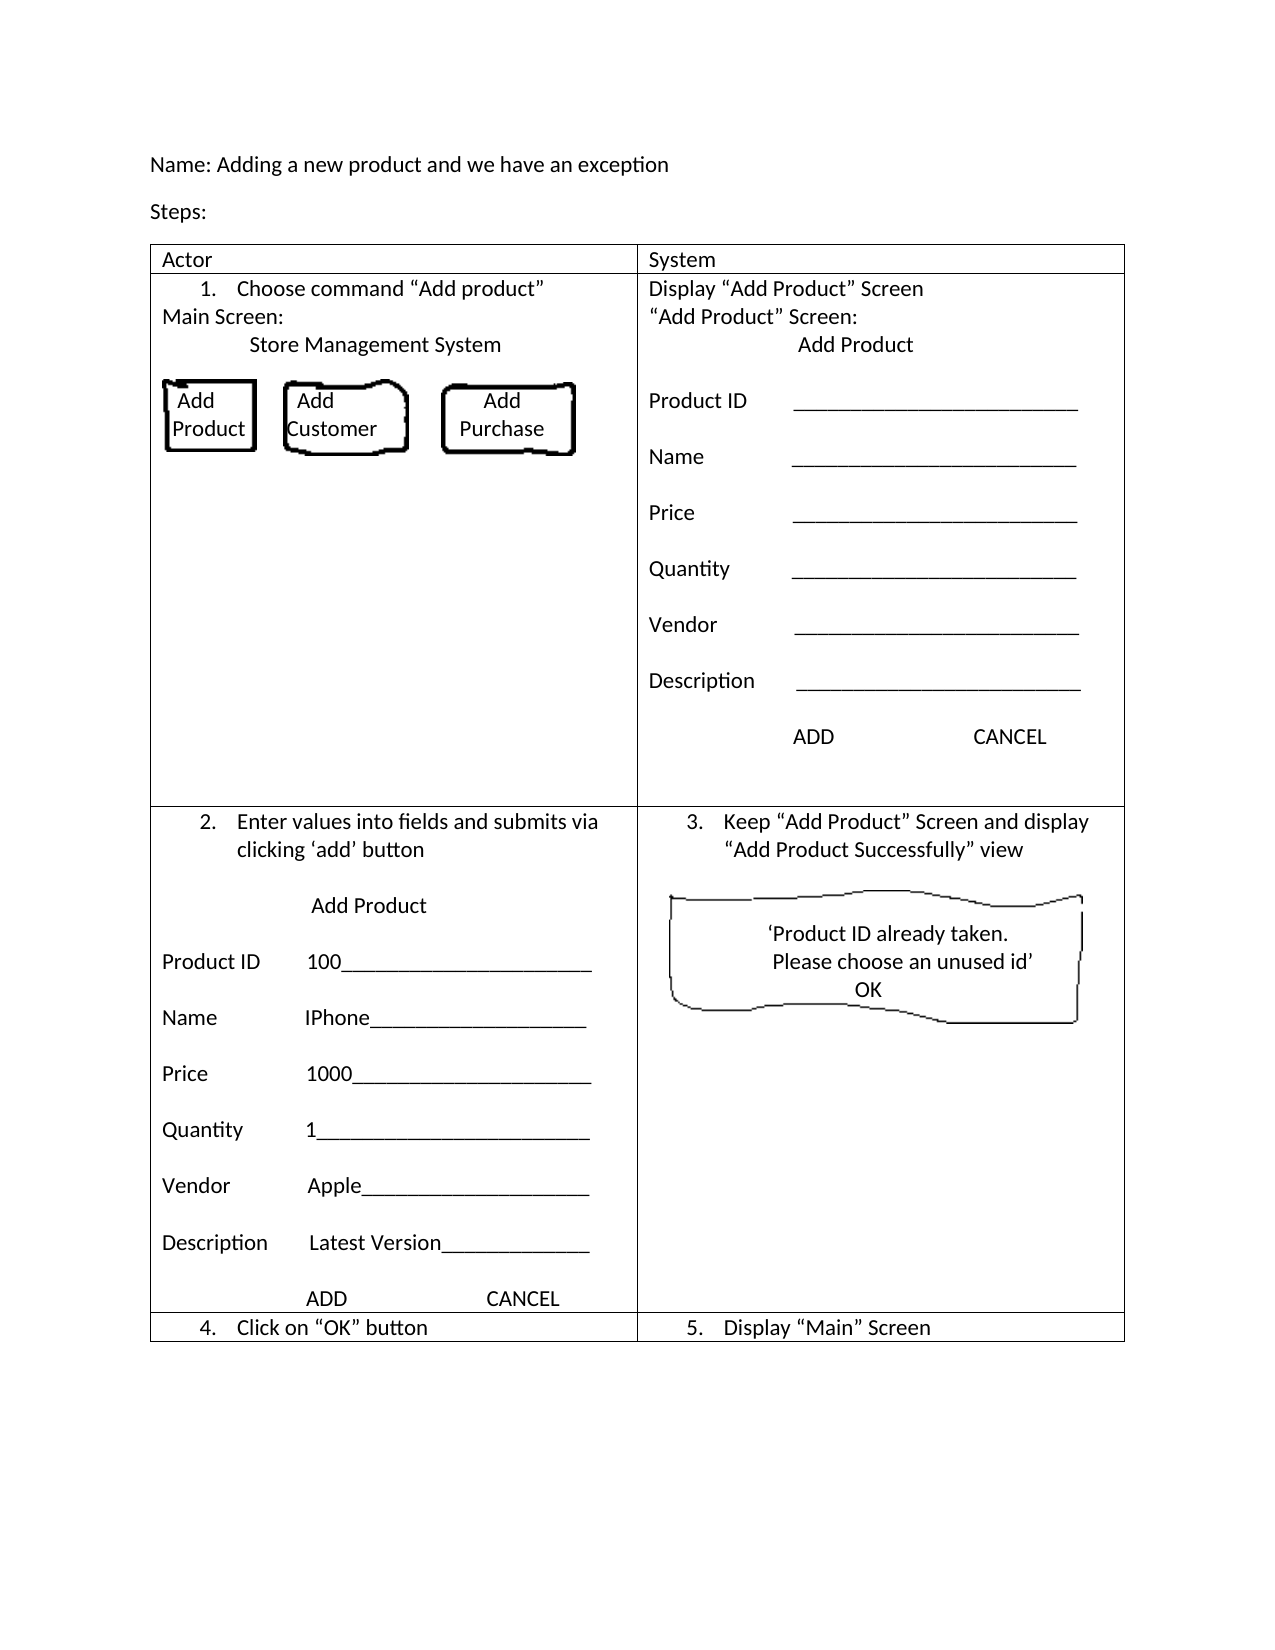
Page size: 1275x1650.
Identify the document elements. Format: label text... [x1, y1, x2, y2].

picture [162, 379, 257, 452]
picture [283, 379, 409, 456]
table_header Actor [151, 245, 637, 273]
text Steps: [150, 197, 1125, 225]
table_cell Click on “OK” button [151, 1313, 637, 1341]
table_cell Display “Main” Screen [638, 1313, 1124, 1341]
table_header System [638, 245, 1124, 273]
picture [669, 890, 1083, 1024]
table_cell Display “Add Product” Screen “Add Product” Screen: Add Product Product ID _________________________ Name _________________________ Price _________________________ Quantity _________________________ Vendor _________________________ Description _________________________ ADD CANCEL [638, 274, 1124, 806]
table_cell Enter values into fields and submits via clicking ‘add’ button Add Product Product ID 100______________________ Name IPhone___________________ Price 1000_____________________ Quantity 1________________________ Vendor Apple____________________ Description Latest Version_____________ ADD CANCEL [151, 807, 637, 1312]
picture [441, 382, 576, 456]
text Name: Adding a new product and we have an exception [150, 150, 1125, 178]
table_cell Choose command “Add product” Main Screen: Store Management System Add Add Add Product Customer Purchase [151, 274, 637, 806]
table_cell Keep “Add Product” Screen and display “Add Product Successfully” view ‘Product ID already taken. Please choose an unused id’ OK [638, 807, 1124, 1312]
